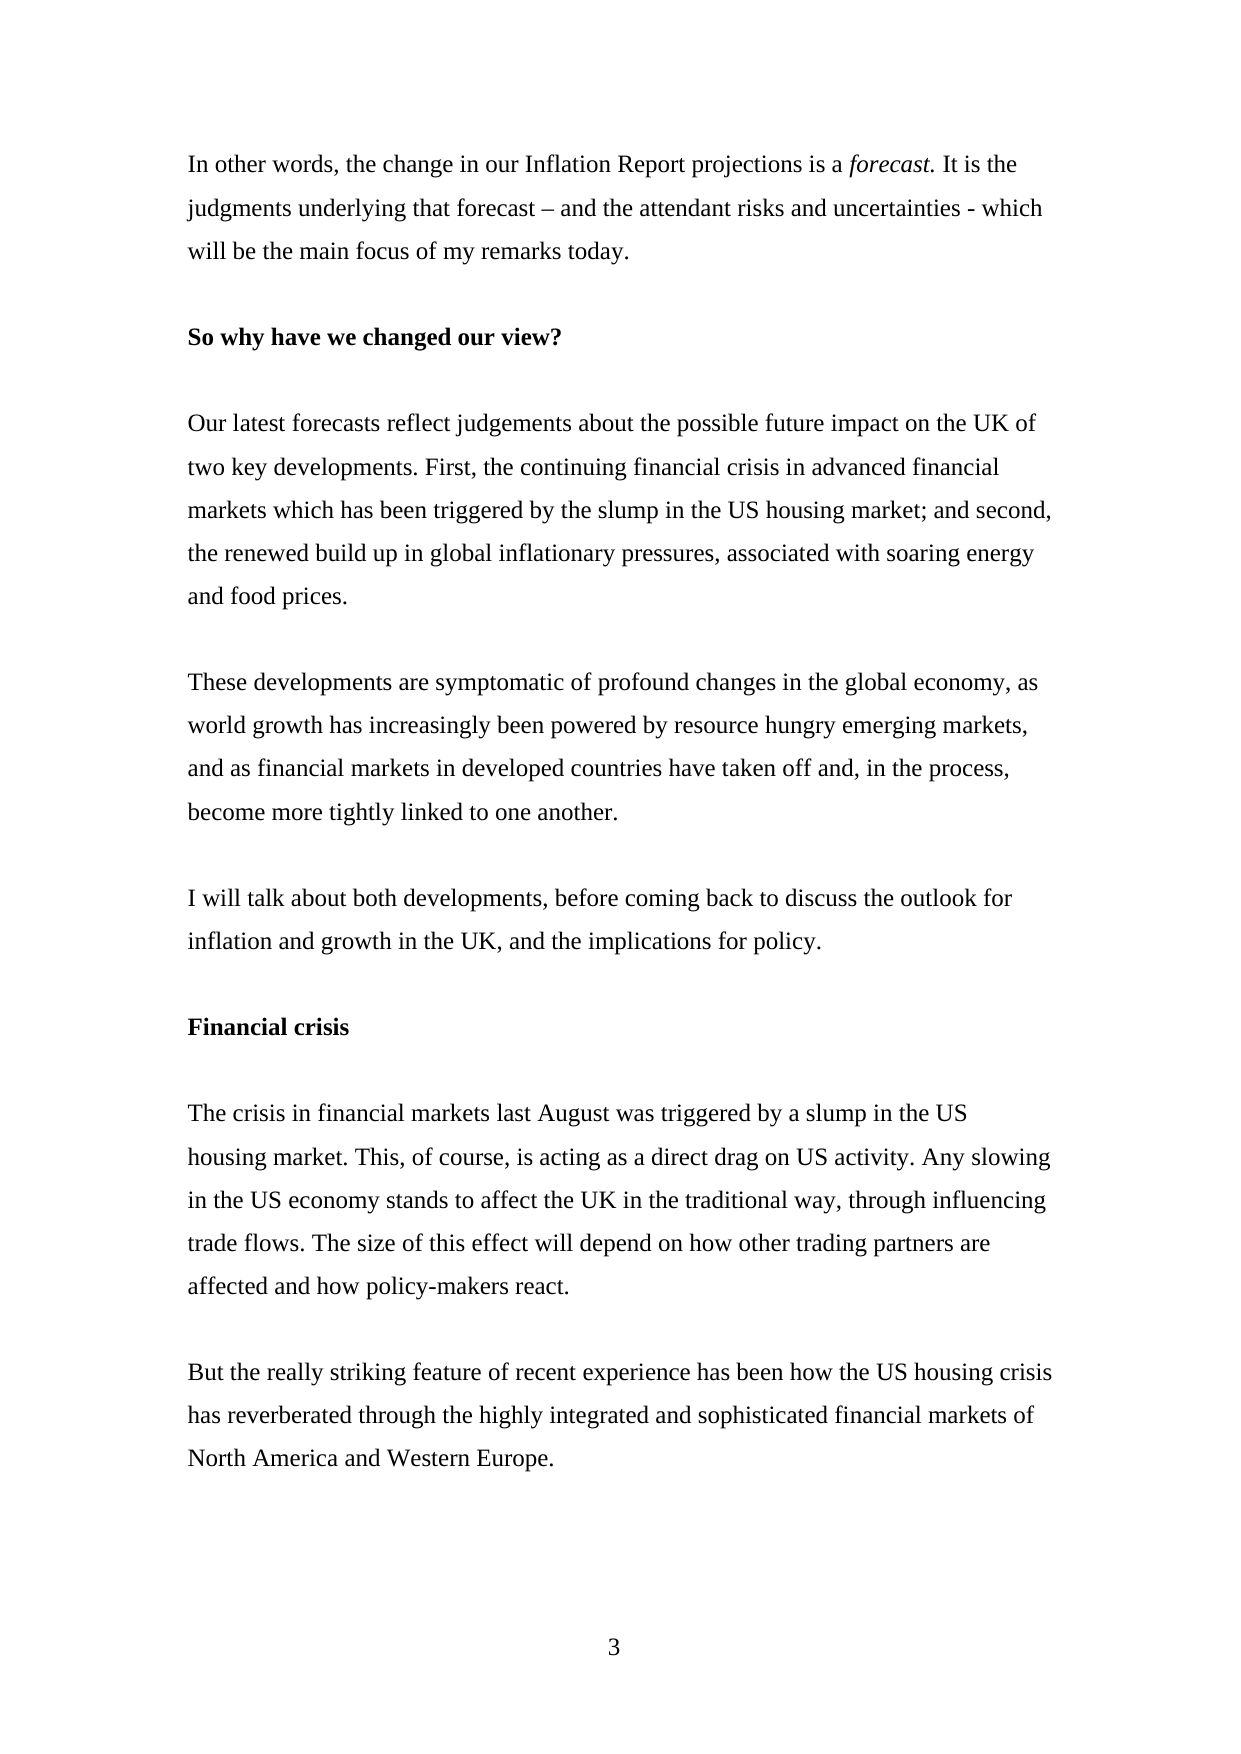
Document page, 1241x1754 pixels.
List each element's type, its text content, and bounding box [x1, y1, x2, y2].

text In other words, the change in our Inflation Report projections is a forecast. It is the judgments underlying that forecast – and the attendant risks and uncertainties - which will be the main focus of my remarks today. [187, 149, 1046, 264]
subtitle Financial crisis [187, 1012, 1230, 1041]
text The crisis in financial markets last August was triggered by a slump in the US housing market. This, of course, is acting as a direct drag on US activity. Any slowing in the US economy stands to affect the UK in the traditional way, through influencing trade flows. The size of this effect will depend on how other trading partners are affected and how policy-makers react. [187, 1098, 1051, 1300]
subtitle So why have we changed our view? [187, 322, 1230, 351]
text These developments are symptomatic of profound changes in the global economy, as world growth has increasingly been powered by resource hungry emerging markets, and as financial markets in developed countries have taken off and, in the process, become more tightly linked to one another. [187, 667, 1041, 825]
text But the really striking feature of recent experience has been how the US housing crisis has reverberated through the highly integrated and sophisticated financial markets of North America and Western Europe. [187, 1357, 1055, 1472]
text Our latest forecasts reflect judgements about the possible future impact on the UK of two key developments. First, the continuing financial crisis in advanced financial markets which has been triggered by the slump in the US housing market; and second, the renewed build up in global inflationary pressures, associated with soaring energy and food prices. [187, 408, 1054, 610]
text I will talk about both developments, before coming back to discuss the outlook for inflation and growth in the UK, and the implications for policy. [187, 883, 1015, 955]
